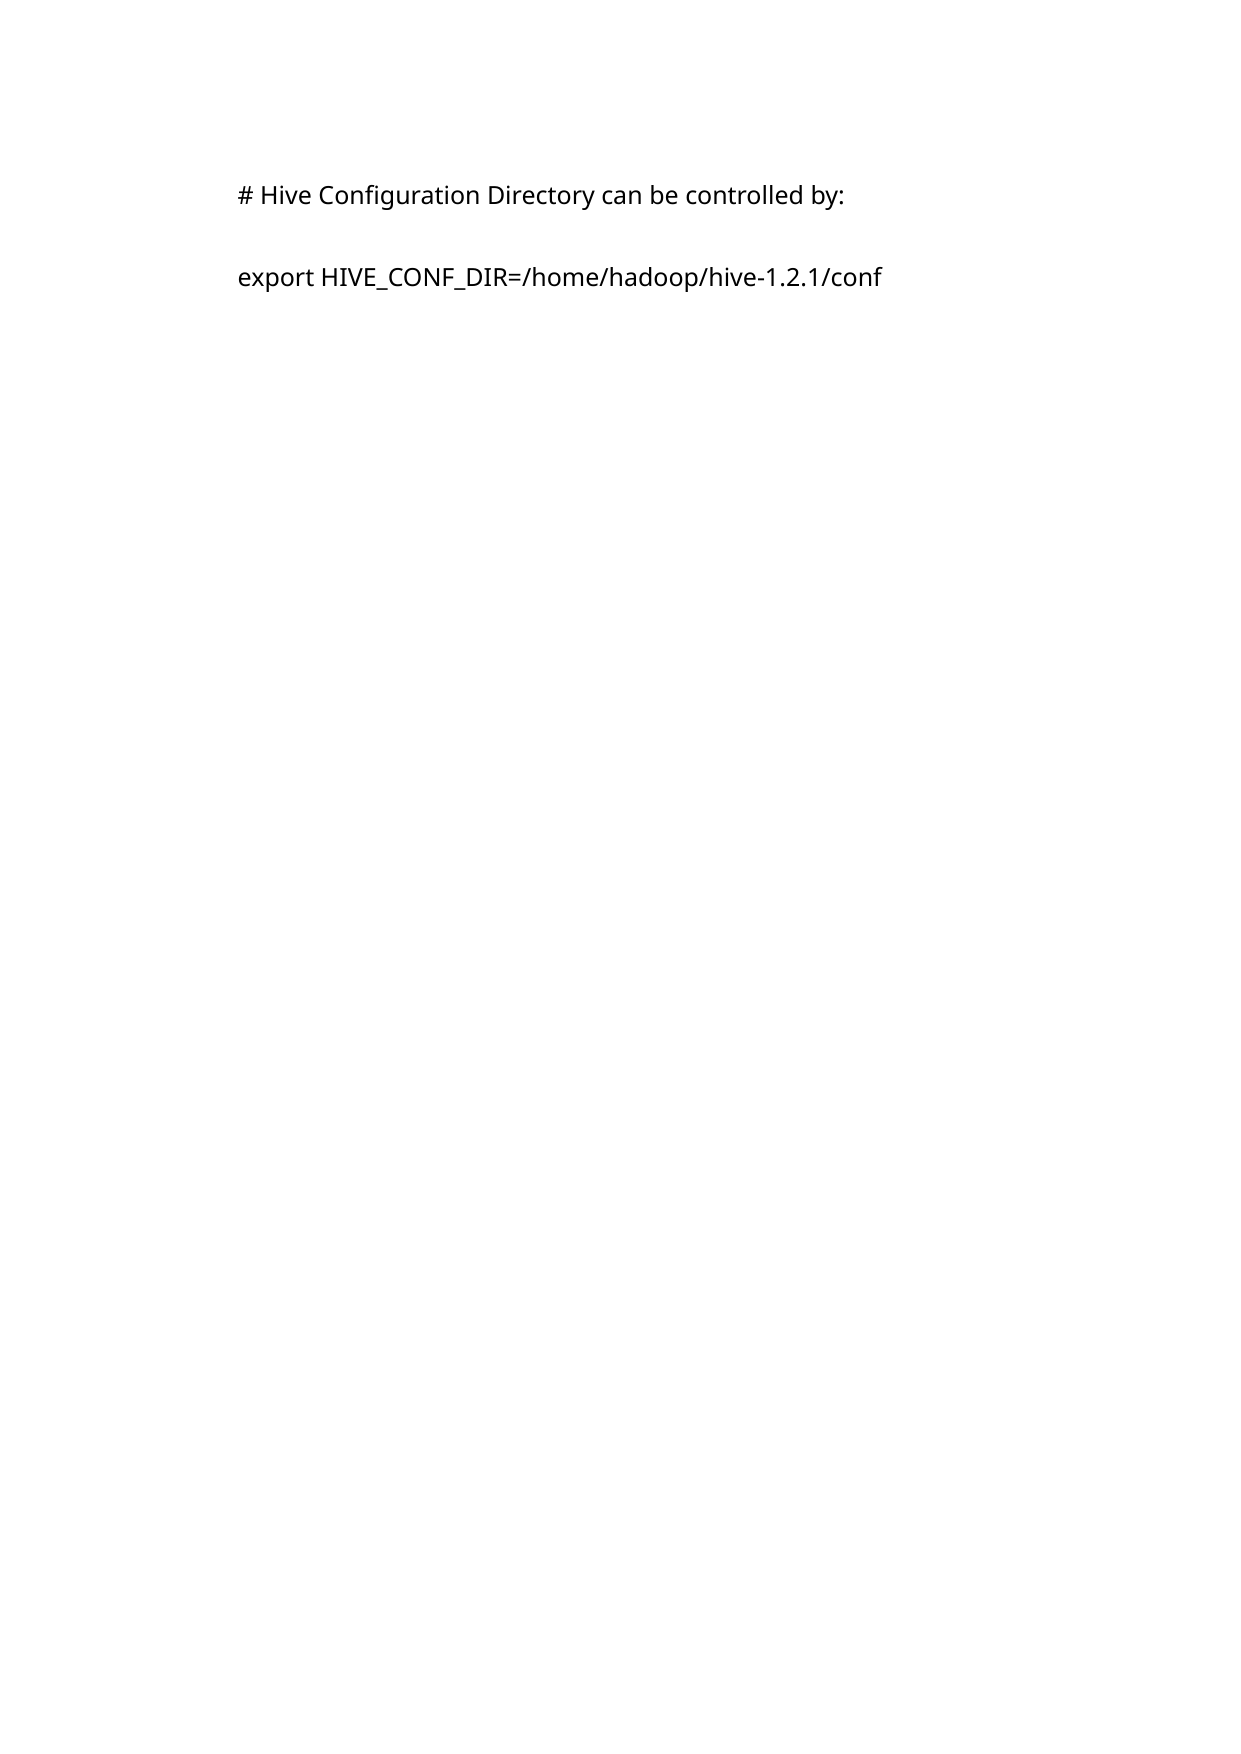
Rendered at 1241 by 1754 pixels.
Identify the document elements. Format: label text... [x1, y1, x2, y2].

text export HIVE_CONF_DIR=/home/hadoop/hive-1.2.1/conf [187, 244, 1053, 309]
text # Hive Configuration Directory can be controlled by: [187, 162, 1053, 227]
